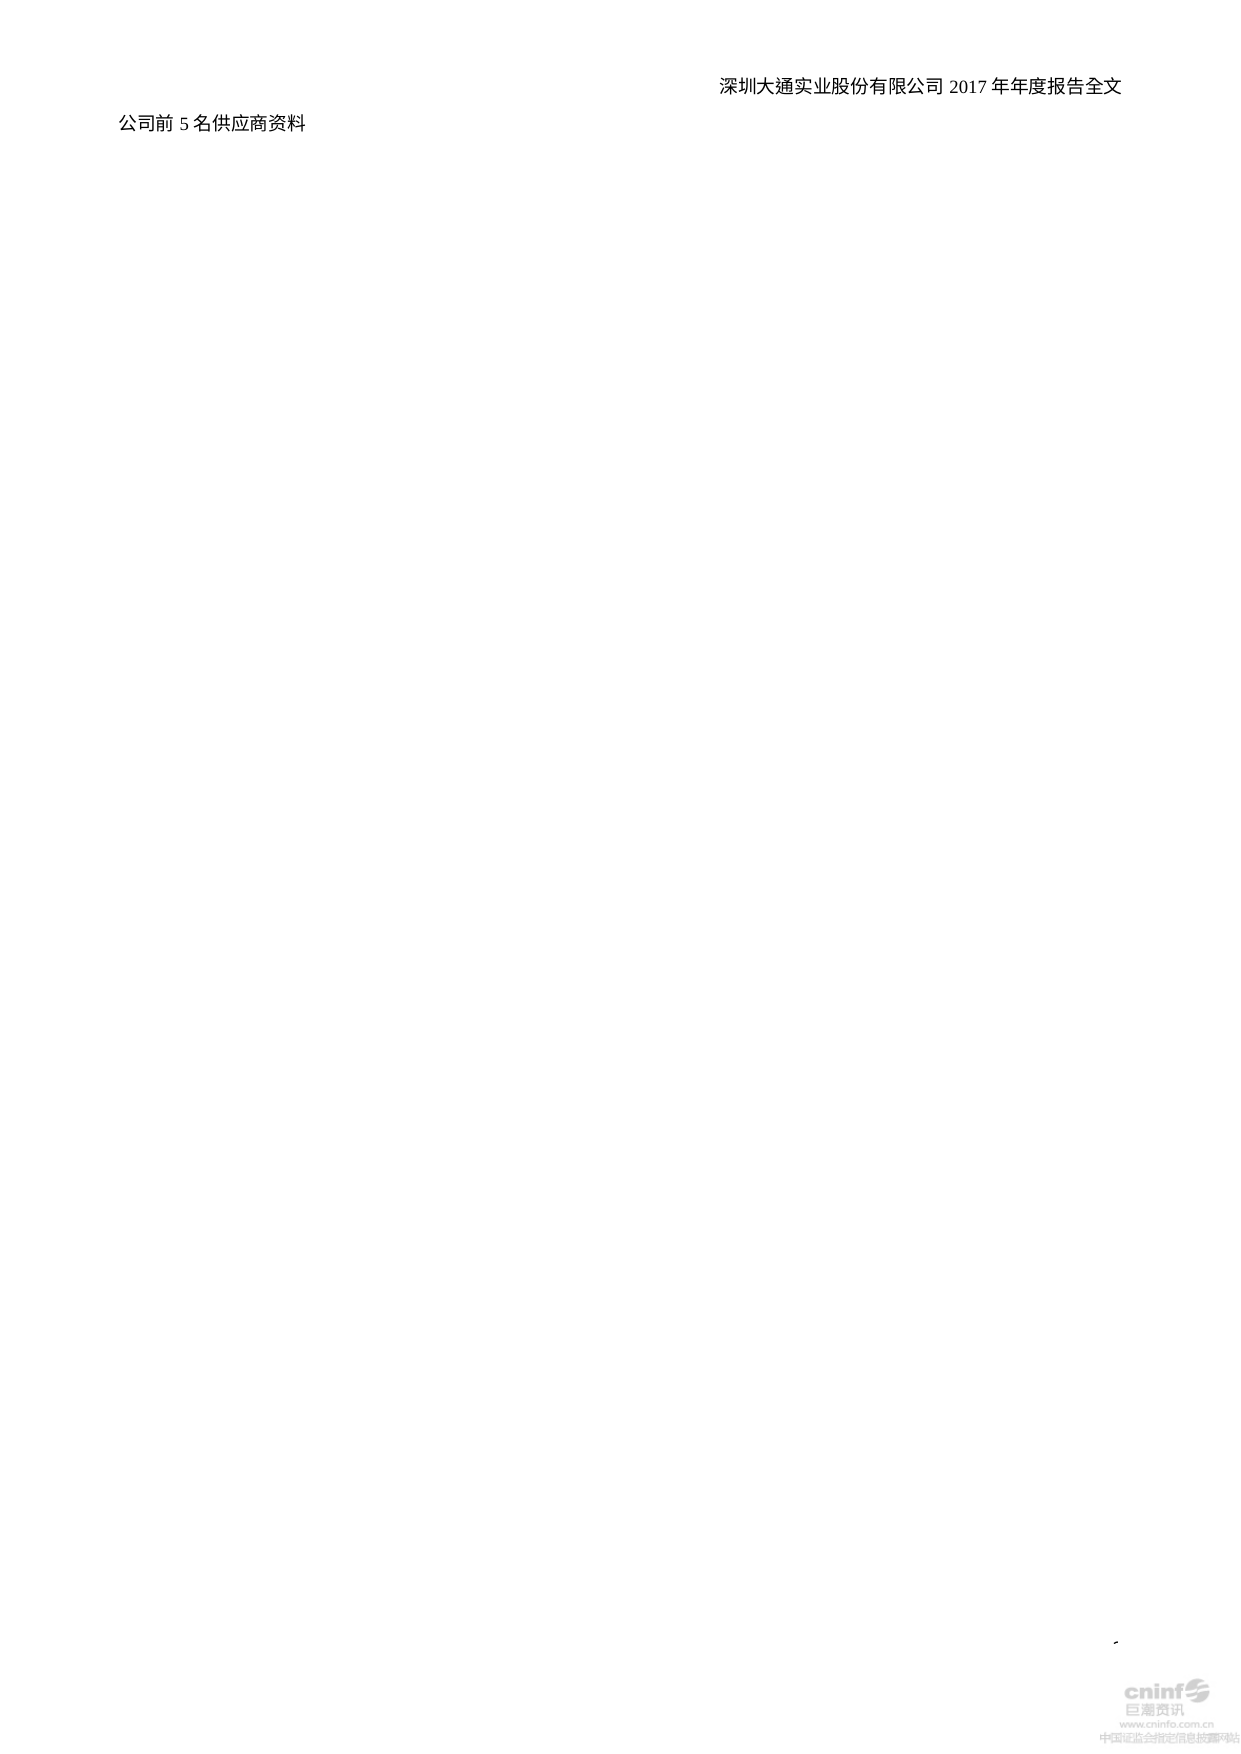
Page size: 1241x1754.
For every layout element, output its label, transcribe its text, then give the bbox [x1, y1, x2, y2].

text 公司前 5 名供应商资料 [118, 110, 1240, 136]
picture [1099, 1673, 1241, 1754]
